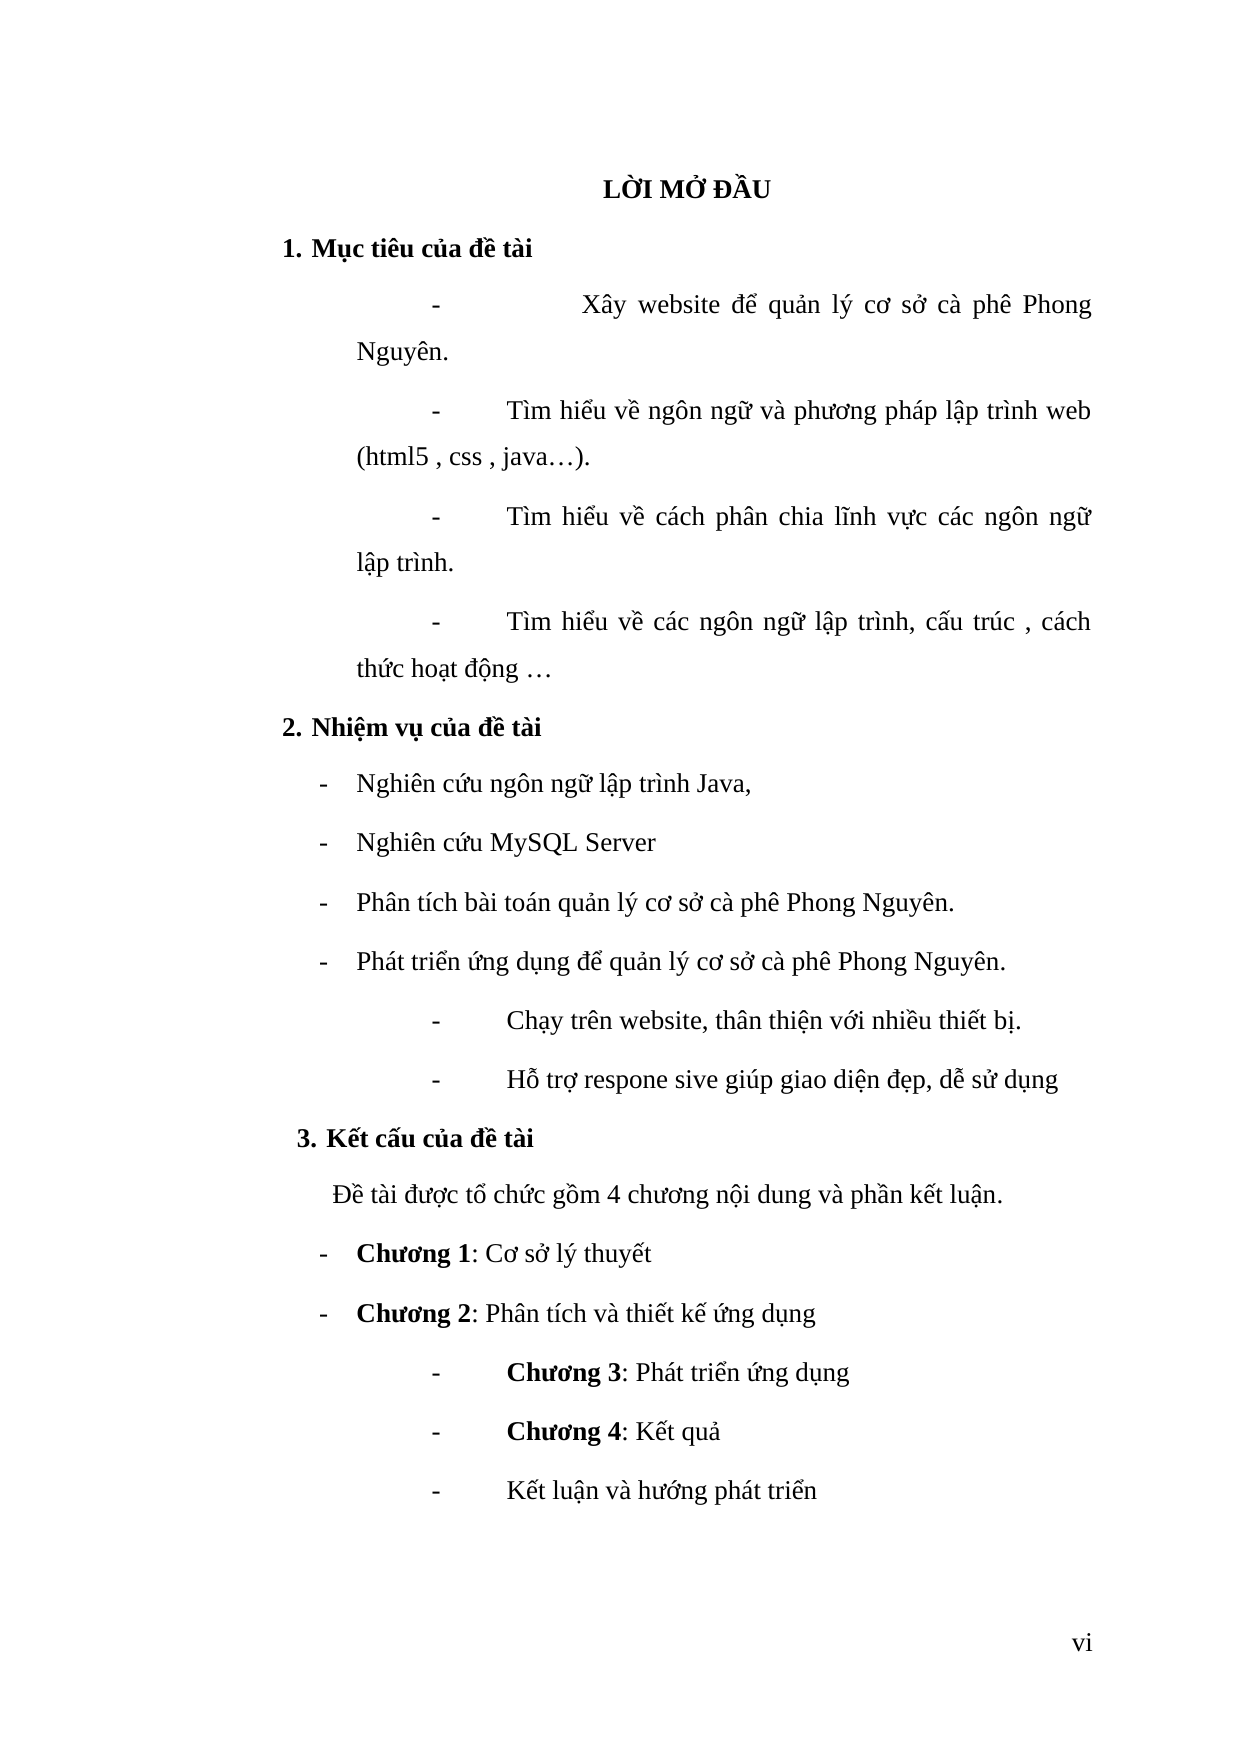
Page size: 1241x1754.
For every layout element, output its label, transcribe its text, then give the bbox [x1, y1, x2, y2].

list Mục tiêu của đề tài [282, 232, 1092, 263]
text Kết luận và hướng phát triển [356, 1474, 1092, 1505]
text Chạy trên website, thân thiện với nhiều thiết bị. [356, 1004, 1092, 1035]
text Hỗ trợ respone sive giúp giao diện đẹp, dễ sử dụng [356, 1063, 1092, 1094]
text Chương 2: Phân tích và thiết kế ứng dụng [319, 1297, 1092, 1328]
text Đề tài được tổ chức gồm 4 chương nội dung và phần kết luận. [282, 1178, 1092, 1209]
list Nhiệm vụ của đề tài [282, 711, 1092, 742]
text Xây website để quản lý cơ sở cà phê Phong Nguyên. [356, 288, 1092, 366]
subtitle LỜI MỞ ĐẦU [282, 173, 1092, 204]
text Chương 1: Cơ sở lý thuyết [319, 1237, 1092, 1269]
text Nghiên cứu MySQL Server [319, 826, 1092, 858]
list Kết cấu của đề tài [297, 1122, 1092, 1153]
text Tìm hiểu về các ngôn ngữ lập trình, cấu trúc , cách thức hoạt động … [356, 605, 1092, 683]
text Tìm hiểu về cách phân chia lĩnh vực các ngôn ngữ lập trình. [356, 499, 1092, 577]
text Phân tích bài toán quản lý cơ sở cà phê Phong Nguyên. [319, 886, 1092, 917]
text Chương 4: Kết quả [356, 1415, 1092, 1446]
text Chương 3: Phát triển ứng dụng [356, 1356, 1092, 1387]
text Nghiên cứu ngôn ngữ lập trình Java, [319, 767, 1092, 798]
text Tìm hiểu về ngôn ngữ và phương pháp lập trình web (html5 , css , java…). [356, 394, 1092, 472]
text Phát triển ứng dụng để quản lý cơ sở cà phê Phong Nguyên. [319, 945, 1092, 976]
